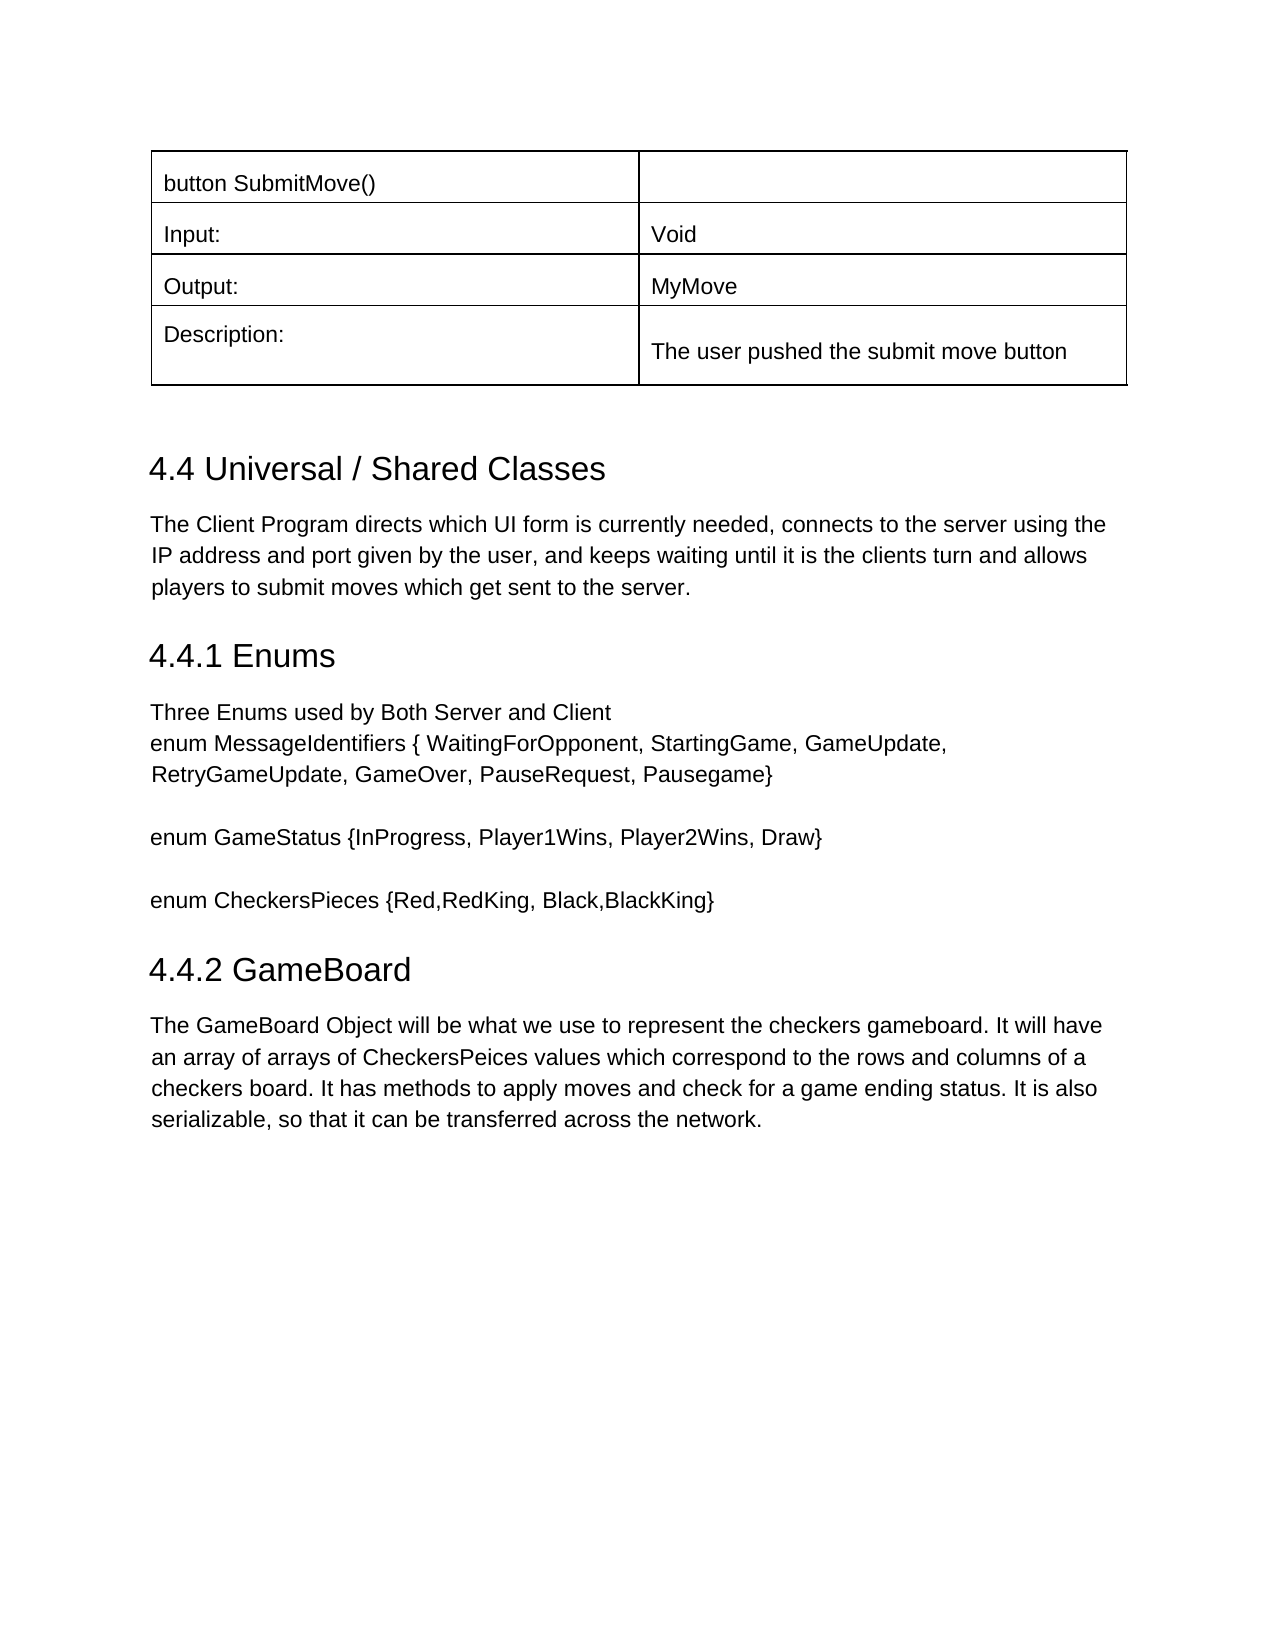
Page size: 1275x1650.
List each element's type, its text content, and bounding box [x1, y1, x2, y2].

table_cell Input: [152, 203, 638, 253]
text enum MessageIdentifiers { WaitingForOpponent, StartingGame, GameUpdate, RetryGameUpdate, GameOver, PauseRequest, Pausegame} [150, 730, 1125, 788]
text enum CheckersPieces {Red,RedKing, Black,BlackKing} [150, 887, 1125, 913]
table_cell MyMove [640, 255, 1126, 305]
text The GameBoard Object will be what we use to represent the checkers gameboard. It will have an array of arrays of CheckersPeices values which correspond to the rows and columns of a checkers board. It has methods to apply moves and check for a game ending status. It is also serializable, so that it can be transferred across the network. [150, 1012, 1125, 1132]
table_cell Output: [152, 255, 638, 305]
table_cell Description: [152, 306, 638, 384]
table_header button SubmitMove() [152, 152, 638, 202]
text enum GameStatus {InProgress, Player1Wins, Player2Wins, Draw} [150, 824, 1125, 851]
subtitle 4.4 Universal / Shared Classes [148, 449, 1125, 487]
table_header [640, 152, 1126, 202]
table_cell The user pushed the submit move button [640, 306, 1126, 384]
text The Client Program directs which UI form is currently needed, connects to the server using the IP address and port given by the user, and keeps waiting until it is the clients turn and allows players to submit moves which get sent to the server. [150, 511, 1125, 600]
text Three Enums used by Both Server and Client [150, 699, 1125, 725]
subtitle 4.4.2 GameBoard [148, 949, 1125, 988]
subtitle 4.4.1 Enums [148, 636, 1125, 675]
table_cell Void [640, 203, 1126, 253]
